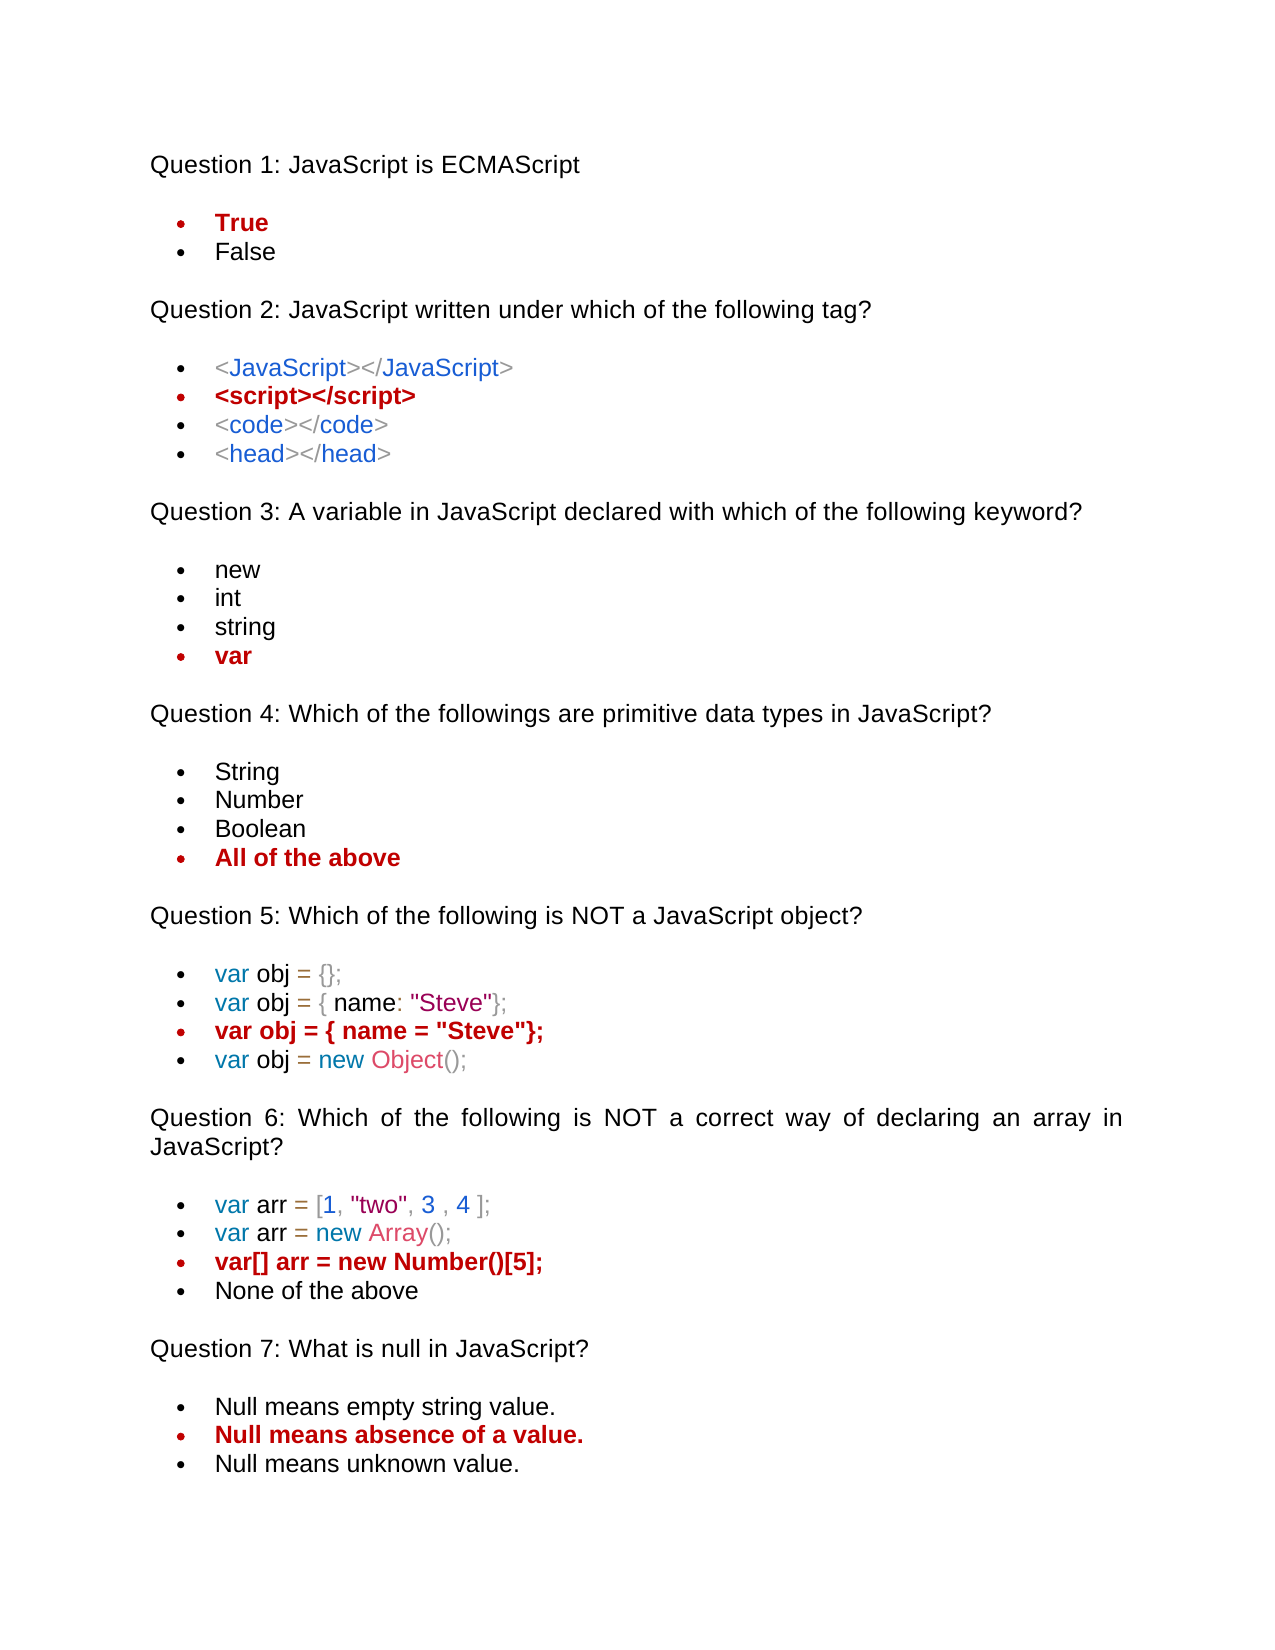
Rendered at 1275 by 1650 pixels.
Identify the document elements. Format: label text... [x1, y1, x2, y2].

list var obj = new Object(); [177, 1045, 1125, 1074]
list <JavaScript></JavaScript> [177, 352, 1125, 381]
list All of the above [177, 843, 1125, 872]
text Question 2: JavaScript written under which of the following tag? [150, 294, 1125, 323]
list <code></code> [177, 410, 1125, 439]
list int [177, 583, 1125, 612]
list None of the above [177, 1276, 1125, 1304]
list var arr = new Array(); [177, 1218, 1125, 1247]
list False [177, 237, 1125, 265]
list var obj = { name = "Steve"}; [177, 1016, 1125, 1045]
list <head></head> [177, 439, 1125, 467]
list var obj = {}; [177, 959, 1125, 987]
text Question 6: Which of the following is NOT a correct way of declaring an array in JavaScript? [150, 1103, 1125, 1160]
list string [177, 612, 1125, 641]
list Null means absence of a value. [177, 1420, 1125, 1449]
text Question 1: JavaScript is ECMAScript [150, 150, 1125, 179]
list var obj = { name: "Steve"}; [177, 987, 1125, 1016]
list <script></script> [177, 381, 1125, 410]
list var[] arr = new Number()[5]; [177, 1247, 1125, 1276]
list String [177, 757, 1125, 785]
text Question 4: Which of the followings are primitive data types in JavaScript? [150, 699, 1125, 727]
list Null means unknown value. [177, 1449, 1125, 1478]
text Question 3: A variable in JavaScript declared with which of the following keyword? [150, 497, 1125, 525]
text Question 7: What is null in JavaScript? [150, 1334, 1125, 1362]
list Null means empty string value. [177, 1392, 1125, 1420]
list True [177, 208, 1125, 237]
text Question 5: Which of the following is NOT a JavaScript object? [150, 901, 1125, 929]
list var arr = [1, "two", 3 , 4 ]; [177, 1189, 1125, 1218]
list var [177, 641, 1125, 669]
list Boolean [177, 814, 1125, 843]
list new [177, 554, 1125, 583]
list Number [177, 785, 1125, 814]
